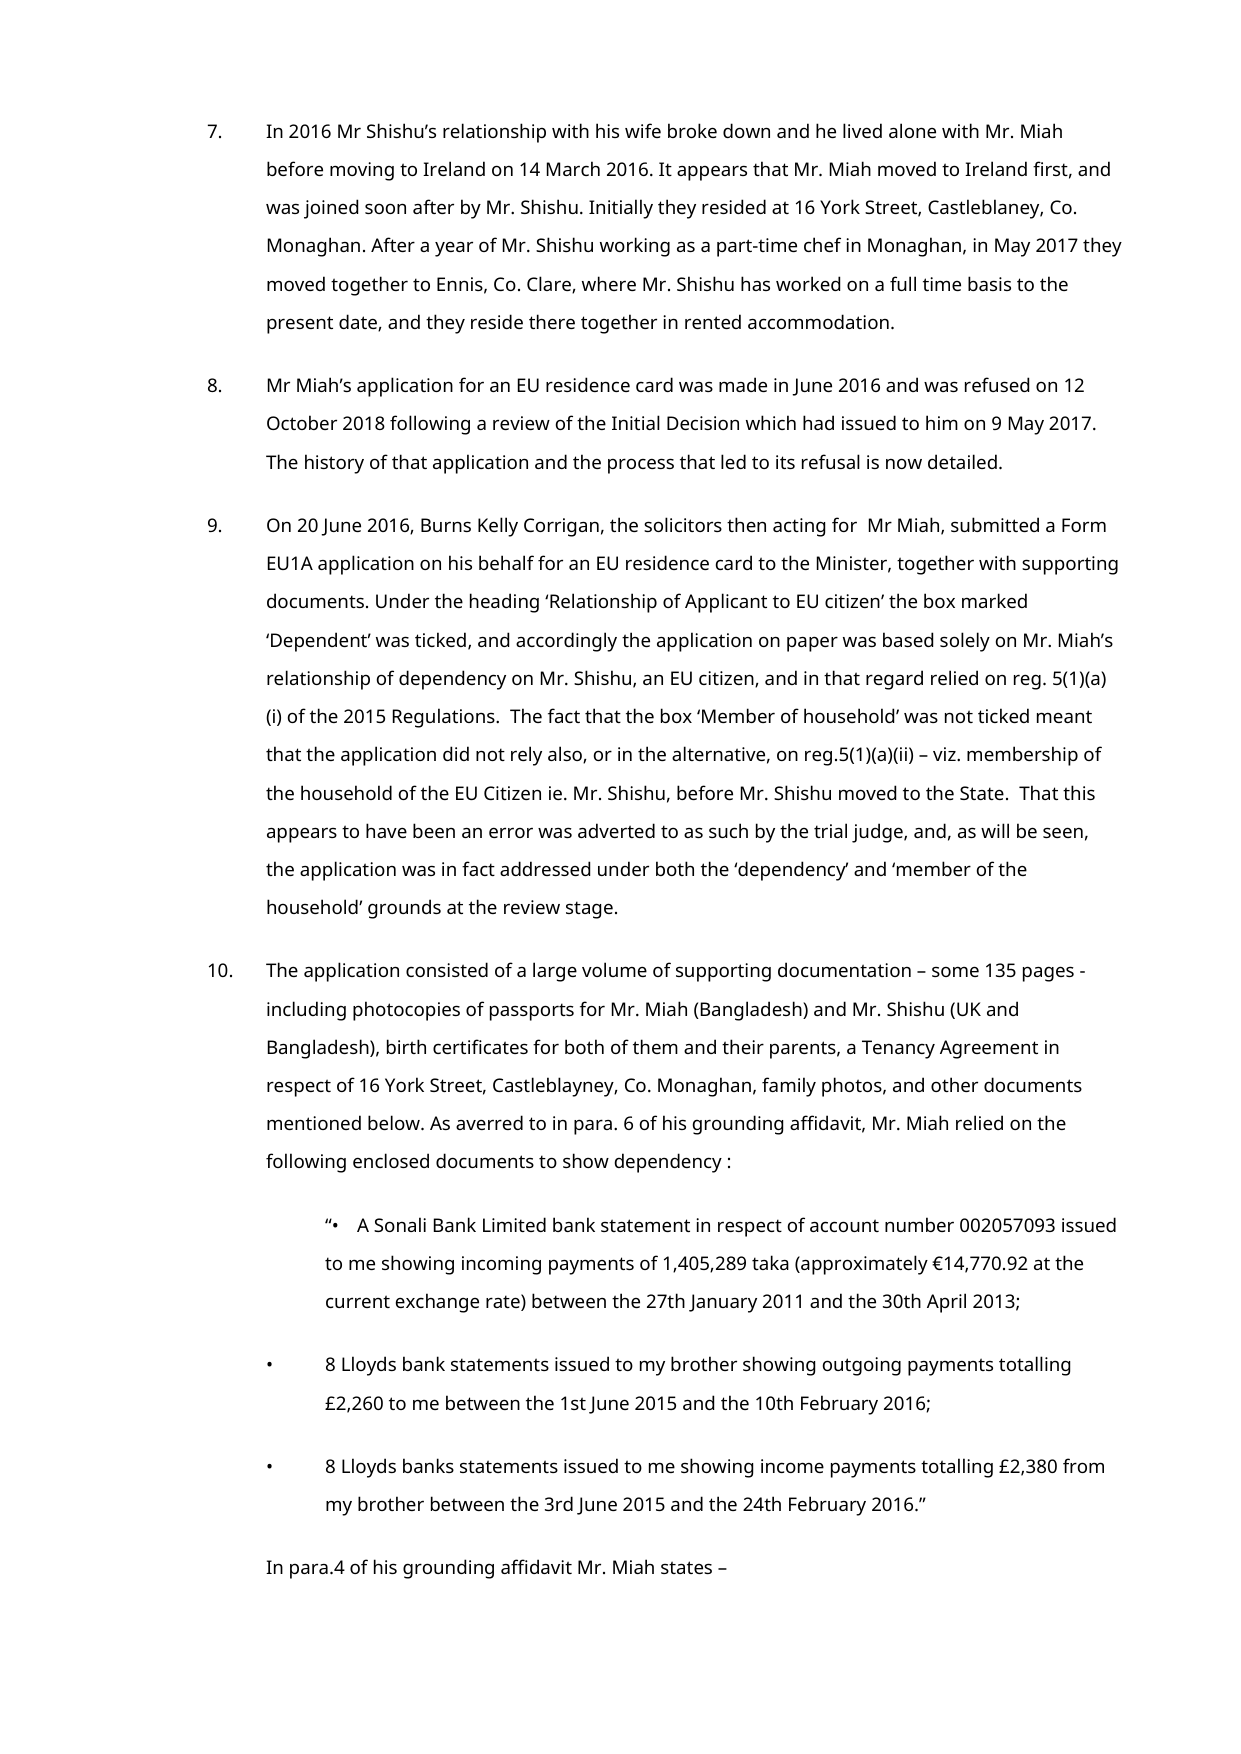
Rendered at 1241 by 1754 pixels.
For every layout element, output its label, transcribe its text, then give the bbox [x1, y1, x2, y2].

text • 8 Lloyds bank statements issued to my brother showing outgoing payments totalling £2,260 to me between the 1st June 2015 and the 10th February 2016; [266, 1352, 1122, 1416]
text 10. The application consisted of a large volume of supporting documentation – some 135 pages - including photocopies of passports for Mr. Miah (Bangladesh) and Mr. Shishu (UK and Bangladesh), birth certificates for both of them and their parents, a Tenancy Agreement in respect of 16 York Street, Castleblayney, Co. Monaghan, family photos, and other documents mentioned below. As averred to in para. 6 of his grounding affidavit, Mr. Miah relied on the following enclosed documents to show dependency : [207, 958, 1122, 1174]
text 9. On 20 June 2016, Burns Kelly Corrigan, the solicitors then acting for Mr Miah, submitted a Form EU1A application on his behalf for an EU residence card to the Minister, together with supporting documents. Under the heading ‘Relationship of Applicant to EU citizen’ the box marked ‘Dependent’ was ticked, and accordingly the application on paper was based solely on Mr. Miah’s relationship of dependency on Mr. Shishu, an EU citizen, and in that regard relied on reg. 5(1)(a)(i) of the 2015 Regulations. The fact that the box ‘Member of household’ was not ticked meant that the application did not rely also, or in the alternative, on reg.5(1)(a)(ii) – viz. membership of the household of the EU Citizen ie. Mr. Shishu, before Mr. Shishu moved to the State. That this appears to have been an error was adverted to as such by the trial judge, and, as will be seen, the application was in fact addressed under both the ‘dependency’ and ‘member of the household’ grounds at the review stage. [207, 512, 1122, 920]
text • 8 Lloyds banks statements issued to me showing income payments totalling £2,380 from my brother between the 3rd June 2015 and the 24th February 2016.” [266, 1453, 1122, 1517]
text 7. In 2016 Mr Shishu’s relationship with his wife broke down and he lived alone with Mr. Miah before moving to Ireland on 14 March 2016. It appears that Mr. Miah moved to Ireland first, and was joined soon after by Mr. Shishu. Initially they resided at 16 York Street, Castleblaney, Co. Monaghan. After a year of Mr. Shishu working as a part-time chef in Monaghan, in May 2017 they moved together to Ennis, Co. Clare, where Mr. Shishu has worked on a full time basis to the present date, and they reside there together in rented accommodation. [207, 118, 1122, 335]
text 8. Mr Miah’s application for an EU residence card was made in June 2016 and was refused on 12 October 2018 following a review of the Initial Decision which had issued to him on 9 May 2017. The history of that application and the process that led to its refusal is now detailed. [207, 372, 1122, 474]
text “• A Sonali Bank Limited bank statement in respect of account number 002057093 issued to me showing incoming payments of 1,405,289 taka (approximately €14,770.92 at the current exchange rate) between the 27th January 2011 and the 30th April 2013; [266, 1212, 1122, 1314]
text In para.4 of his grounding affidavit Mr. Miah states – [207, 1555, 1122, 1580]
